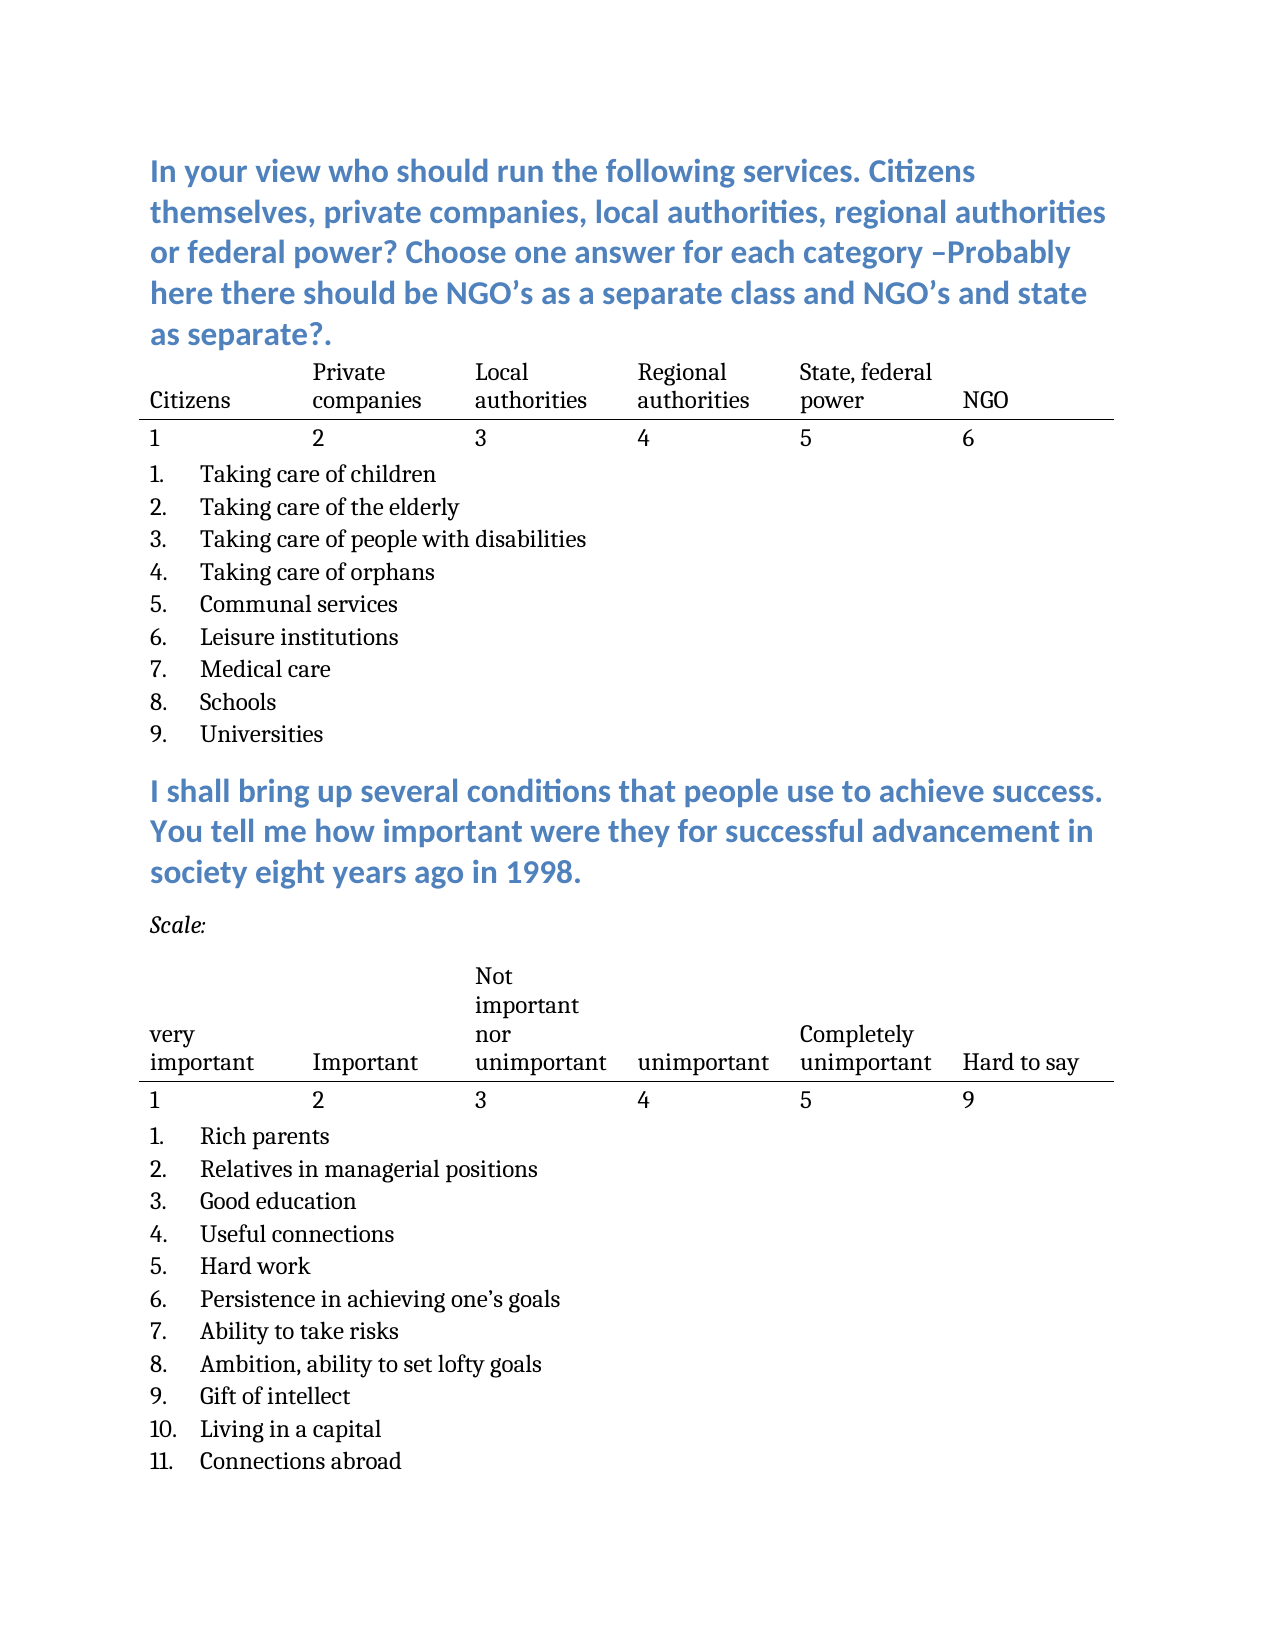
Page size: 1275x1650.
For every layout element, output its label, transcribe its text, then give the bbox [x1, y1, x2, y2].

table_header Private companies [301, 354, 464, 419]
table_cell 4 [626, 420, 789, 456]
list Taking care of people with disabilities [150, 525, 1125, 554]
table_cell 3 [464, 1082, 626, 1118]
list Ability to take risks [150, 1317, 1125, 1346]
table_header Completely unimportant [789, 958, 951, 1081]
table_cell 1 [139, 420, 301, 456]
list Communal services [150, 590, 1125, 619]
table_header Regional authorities [626, 354, 789, 419]
list Relatives in managerial positions [150, 1155, 1125, 1183]
list Good education [150, 1187, 1125, 1216]
list Leisure institutions [150, 623, 1125, 651]
table_header Not important nor unimportant [464, 958, 626, 1081]
list Gift of intellect [150, 1382, 1125, 1411]
table_header State, federal power [789, 354, 951, 419]
subtitle I shall bring up several conditions that people use to achieve success. You tell me how important were they for successful advancement in society eight years ago in 1998. [150, 770, 1125, 892]
list Rich parents [150, 1122, 1125, 1151]
table_cell 2 [301, 1082, 464, 1118]
table_header Citizens [139, 354, 301, 419]
list Living in a capital [150, 1415, 1125, 1443]
table_cell 6 [951, 420, 1114, 456]
list Ambition, ability to set lofty goals [150, 1350, 1125, 1378]
table_cell 3 [464, 420, 626, 456]
table_header Local authorities [464, 354, 626, 419]
table_cell 1 [139, 1082, 301, 1118]
list Schools [150, 688, 1125, 716]
table_header Important [301, 958, 464, 1081]
list Useful connections [150, 1220, 1125, 1248]
list Taking care of the elderly [150, 493, 1125, 521]
subtitle In your view who should run the following services. Citizens themselves, private companies, local authorities, regional authorities or federal power? Choose one answer for each category –Probably here there should be NGO’s as a separate class and NGO’s and state as separate?. [150, 150, 1125, 354]
table_cell 5 [789, 1082, 951, 1118]
list Hard work [150, 1252, 1125, 1281]
table_header very important [139, 958, 301, 1081]
list Persistence in achieving one’s goals [150, 1285, 1125, 1313]
text Scale: [150, 911, 1125, 939]
list Taking care of children [150, 460, 1125, 489]
list Connections abroad [150, 1447, 1125, 1476]
list Taking care of orphans [150, 558, 1125, 586]
table_header Hard to say [951, 958, 1114, 1081]
table_cell 4 [626, 1082, 789, 1118]
list Medical care [150, 655, 1125, 684]
table_cell 5 [789, 420, 951, 456]
table_cell 2 [301, 420, 464, 456]
list Universities [150, 720, 1125, 749]
table_cell 9 [951, 1082, 1114, 1118]
table_header NGO [951, 354, 1114, 419]
table_header unimportant [626, 958, 789, 1081]
